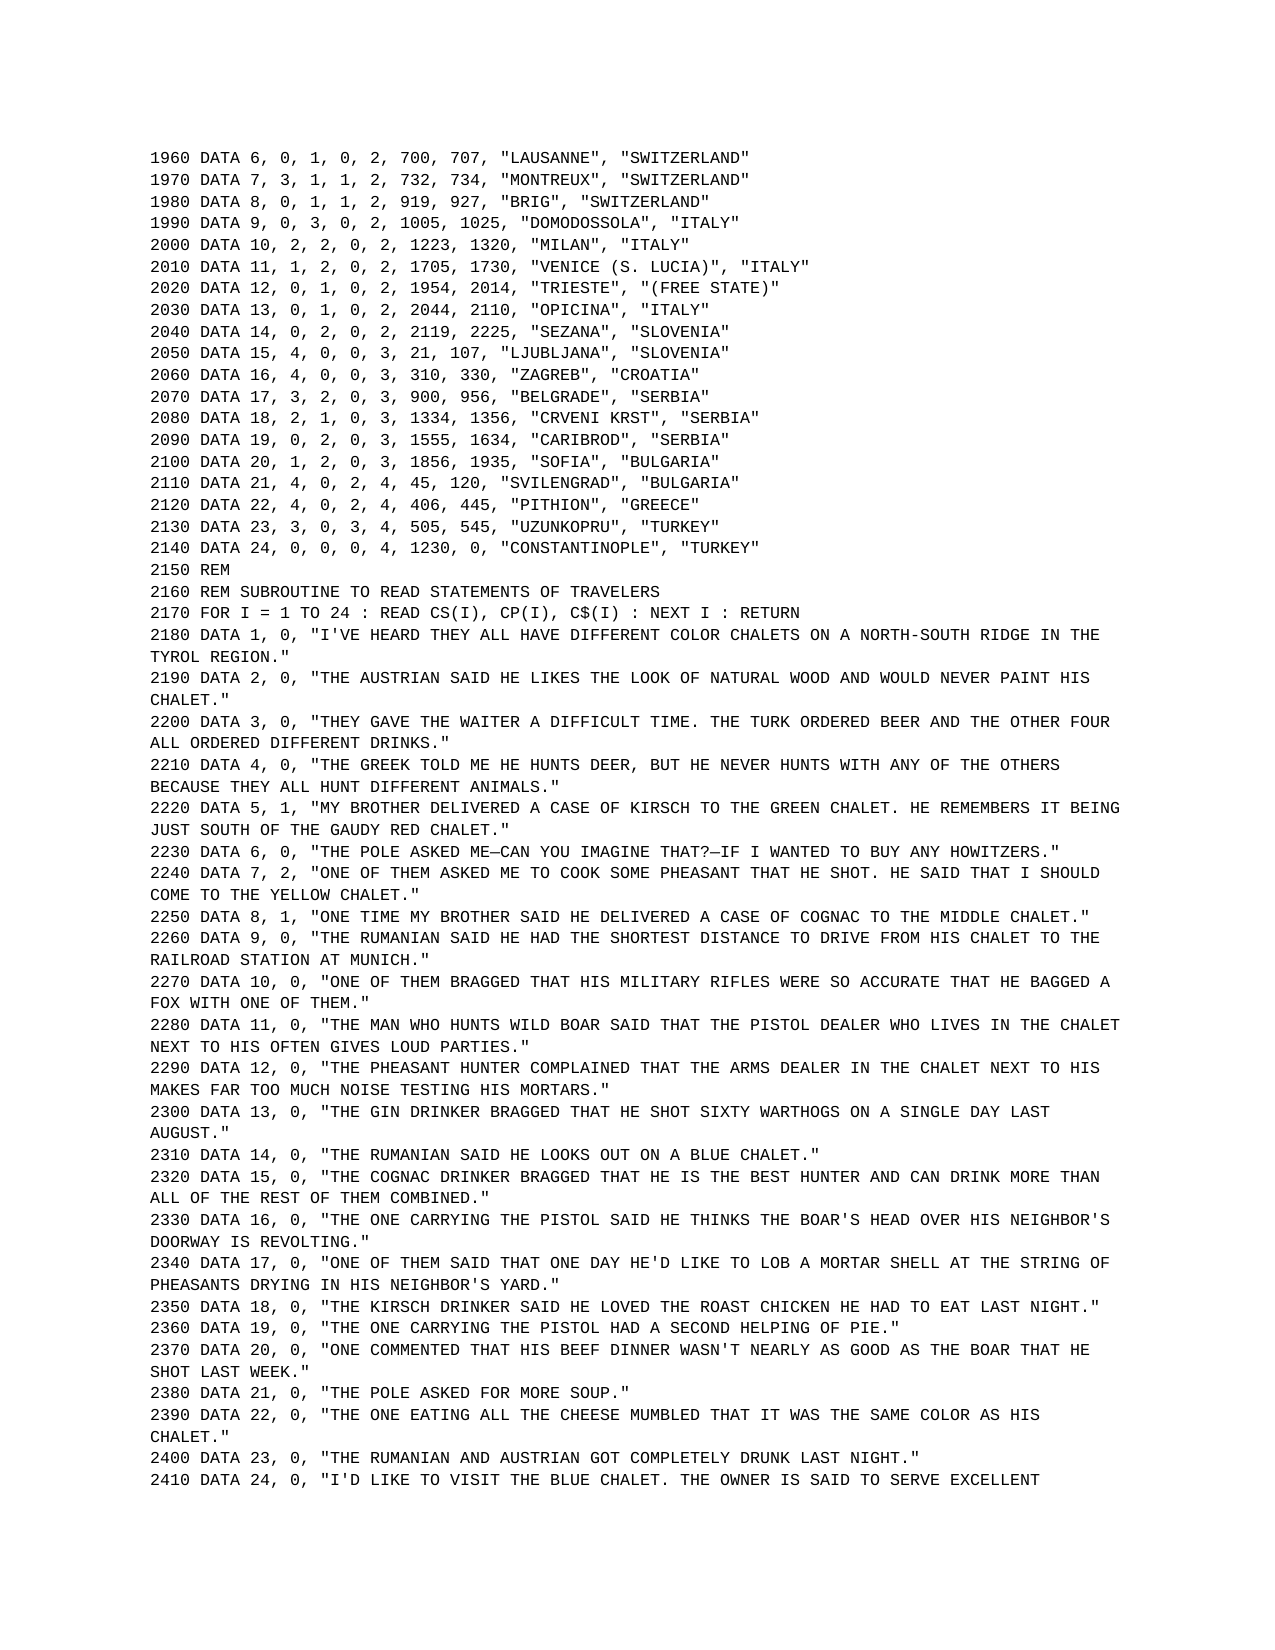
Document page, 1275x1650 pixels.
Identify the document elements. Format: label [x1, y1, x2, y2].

text [150, 150, 1125, 1491]
